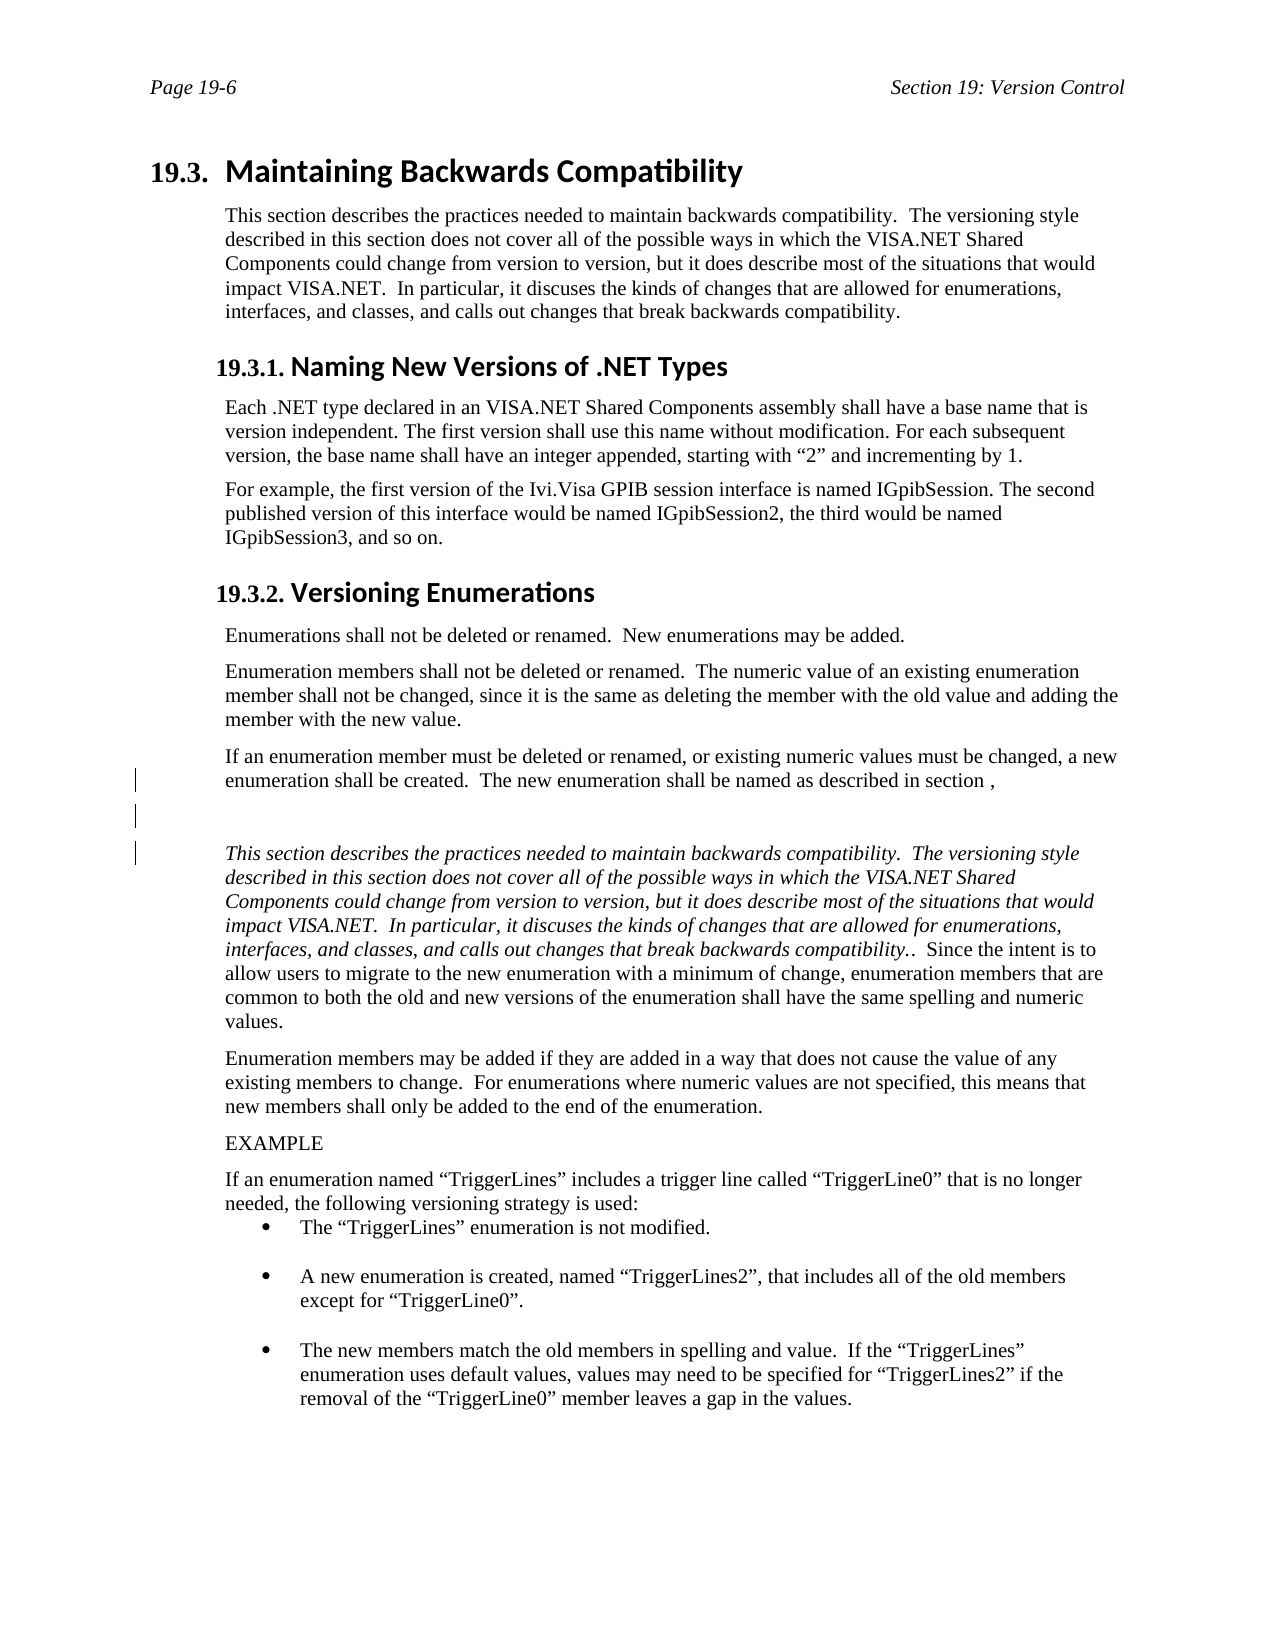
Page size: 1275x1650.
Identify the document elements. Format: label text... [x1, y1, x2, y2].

text Enumeration members may be added if they are added in a way that does not cause the value of any existing members to change. For enumerations where numeric values are not specified, this means that new members shall only be added to the end of the enumeration. [225, 1046, 1125, 1118]
list For example, the first version of the Ivi.Visa GPIB session interface is named IGpibSession. The second published version of this interface would be named IGpibSession2, the third would be named IGpibSession3, and so on. [225, 477, 1125, 549]
text . Since the intent is to allow users to migrate to the new enumeration with a minimum of change, enumeration members that are common to both the old and new versions of the enumeration shall have the same spelling and numeric values. [225, 841, 1125, 1033]
list Each .NET type declared in an VISA.NET Shared Components assembly shall have a base name that is version independent. The first version shall use this name without modification. For each subsequent version, the base name shall have an integer appended, starting with “2” and incrementing by 1. [225, 394, 1125, 467]
subtitle Naming New Versions of .NET Types [216, 348, 1125, 384]
list The “TriggerLines” enumeration is not modified. [262, 1215, 1125, 1239]
list The new members match the old members in spelling and value. If the “TriggerLines” enumeration uses default values, values may need to be specified for “TriggerLines2” if the removal of the “TriggerLine0” member leaves a gap in the values. [262, 1337, 1125, 1410]
text This section describes the practices needed to maintain backwards compatibility. The versioning style described in this section does not cover all of the possible ways in which the VISA.NET Shared Components could change from version to version, but it does describe most of the situations that would impact VISA.NET. In particular, it discuses the kinds of changes that are allowed for enumerations, interfaces, and classes, and calls out changes that break backwards compatibility. [225, 203, 1125, 323]
list A new enumeration is created, named “TriggerLines2”, that includes all of the old members except for “TriggerLine0”. [262, 1264, 1125, 1312]
text EXAMPLE [225, 1131, 1125, 1155]
text Enumerations shall not be deleted or renamed. New enumerations may be added. [225, 622, 1125, 647]
text If an enumeration named “TriggerLines” includes a trigger line called “TriggerLine0” that is no longer needed, the following versioning strategy is used: [225, 1167, 1125, 1215]
text Enumeration members shall not be deleted or renamed. The numeric value of an existing enumeration member shall not be changed, since it is the same as deleting the member with the old value and adding the member with the new value. [225, 659, 1125, 731]
text If an enumeration member must be deleted or renamed, or existing numeric values must be changed, a new enumeration shall be created. The new enumeration shall be named as described in section 0, [225, 744, 1125, 792]
subtitle Versioning Enumerations [216, 574, 1125, 610]
subtitle Maintaining Backwards Compatibility [150, 150, 1125, 191]
